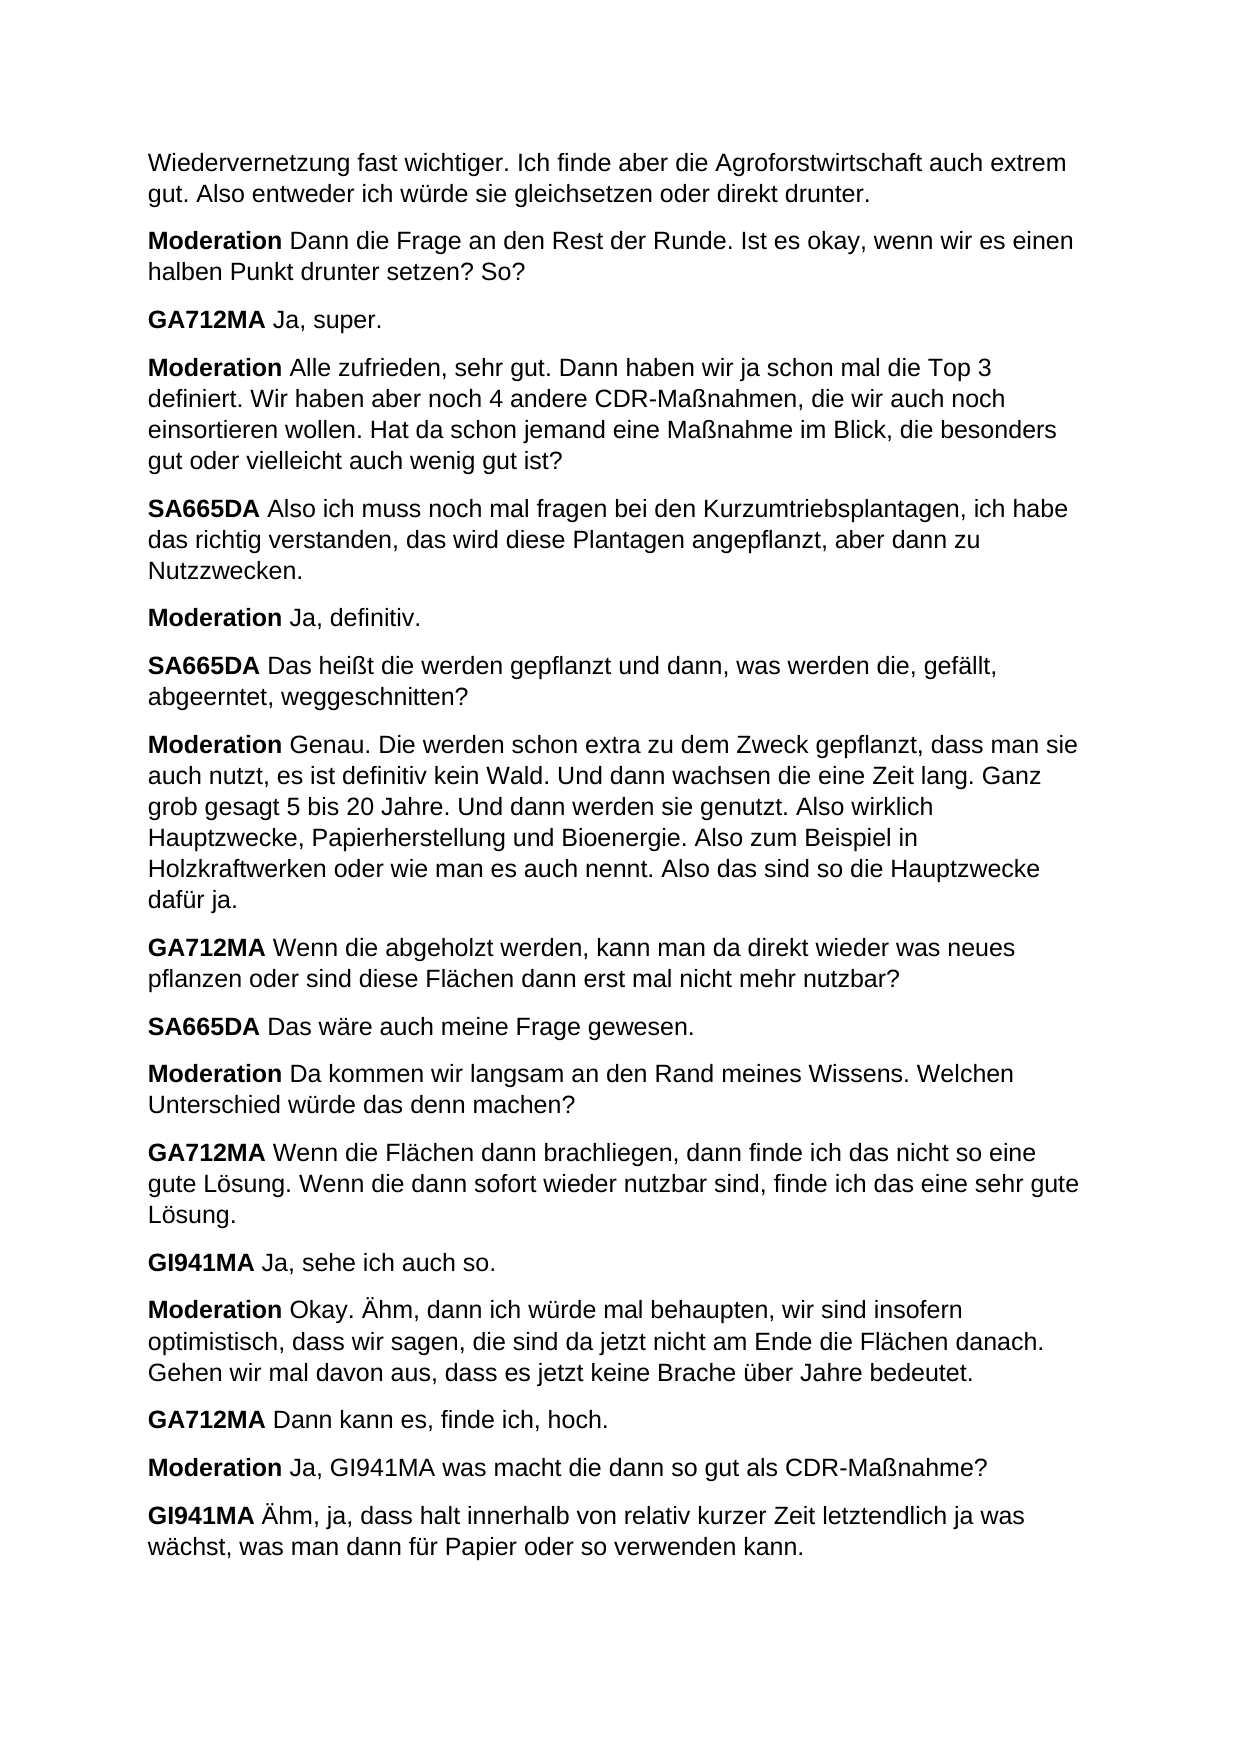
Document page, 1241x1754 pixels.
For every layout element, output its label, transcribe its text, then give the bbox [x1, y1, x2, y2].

text SA665DA Das heißt die werden gepflanzt und dann, was werden die, gefällt, abgeerntet, weggeschnitten? [148, 651, 1093, 711]
text Moderation Okay. Ähm, dann ich würde mal behaupten, wir sind insofern optimistisch, dass wir sagen, die sind da jetzt nicht am Ende die Flächen danach. Gehen wir mal davon aus, dass es jetzt keine Brache über Jahre bedeutet. [148, 1296, 1093, 1386]
text Moderation Genau. Die werden schon extra zu dem Zweck gepflanzt, dass man sie auch nutzt, es ist definitiv kein Wald. Und dann wachsen die eine Zeit lang. Ganz grob gesagt 5 bis 20 Jahre. Und dann werden sie genutzt. Also wirklich Hauptzwecke, Papierherstellung und Bioenergie. Also zum Beispiel in Holzkraftwerken oder wie man es auch nennt. Also das sind so die Hauptzwecke dafür ja. [148, 730, 1093, 914]
text GA712MA Dann kann es, finde ich, hoch. [148, 1405, 1093, 1434]
text SA665DA Also ich muss noch mal fragen bei den Kurzumtriebsplantagen, ich habe das richtig verstanden, das wird diese Plantagen angepflanzt, aber dann zu Nutzzwecken. [148, 494, 1093, 584]
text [148, 148, 1093, 207]
text GA712MA Wenn die Flächen dann brachliegen, dann finde ich das nicht so eine gute Lösung. Wenn die dann sofort wieder nutzbar sind, finde ich das eine sehr gute Lösung. [148, 1138, 1093, 1229]
text Moderation Alle zufrieden, sehr gut. Dann haben wir ja schon mal die Top 3 definiert. Wir haben aber noch 4 andere CDR-Maßnahmen, die wir auch noch einsortieren wollen. Hat da schon jemand eine Maßnahme im Blick, die besonders gut oder vielleicht auch wenig gut ist? [148, 353, 1093, 475]
text SA665DA Das wäre auch meine Frage gewesen. [148, 1012, 1093, 1040]
text Moderation Ja, GI941MA was macht die dann so gut als CDR-Maßnahme? [148, 1453, 1093, 1482]
text Moderation Ja, definitiv. [148, 603, 1093, 632]
text GA712MA Ja, super. [148, 305, 1093, 334]
text GA712MA Wenn die abgeholzt werden, kann man da direkt wieder was neues pflanzen oder sind diese Flächen dann erst mal nicht mehr nutzbar? [148, 933, 1093, 993]
text GI941MA Ähm, ja, dass halt innerhalb von relativ kurzer Zeit letztendlich ja was wächst, was man dann für Papier oder so verwenden kann. [148, 1501, 1093, 1561]
text GI941MA Ja, sehe ich auch so. [148, 1248, 1093, 1277]
text Moderation Da kommen wir langsam an den Rand meines Wissens. Welchen Unterschied würde das denn machen? [148, 1059, 1093, 1119]
text Moderation Dann die Frage an den Rest der Runde. Ist es okay, wenn wir es einen halben Punkt drunter setzen? So? [148, 226, 1093, 286]
